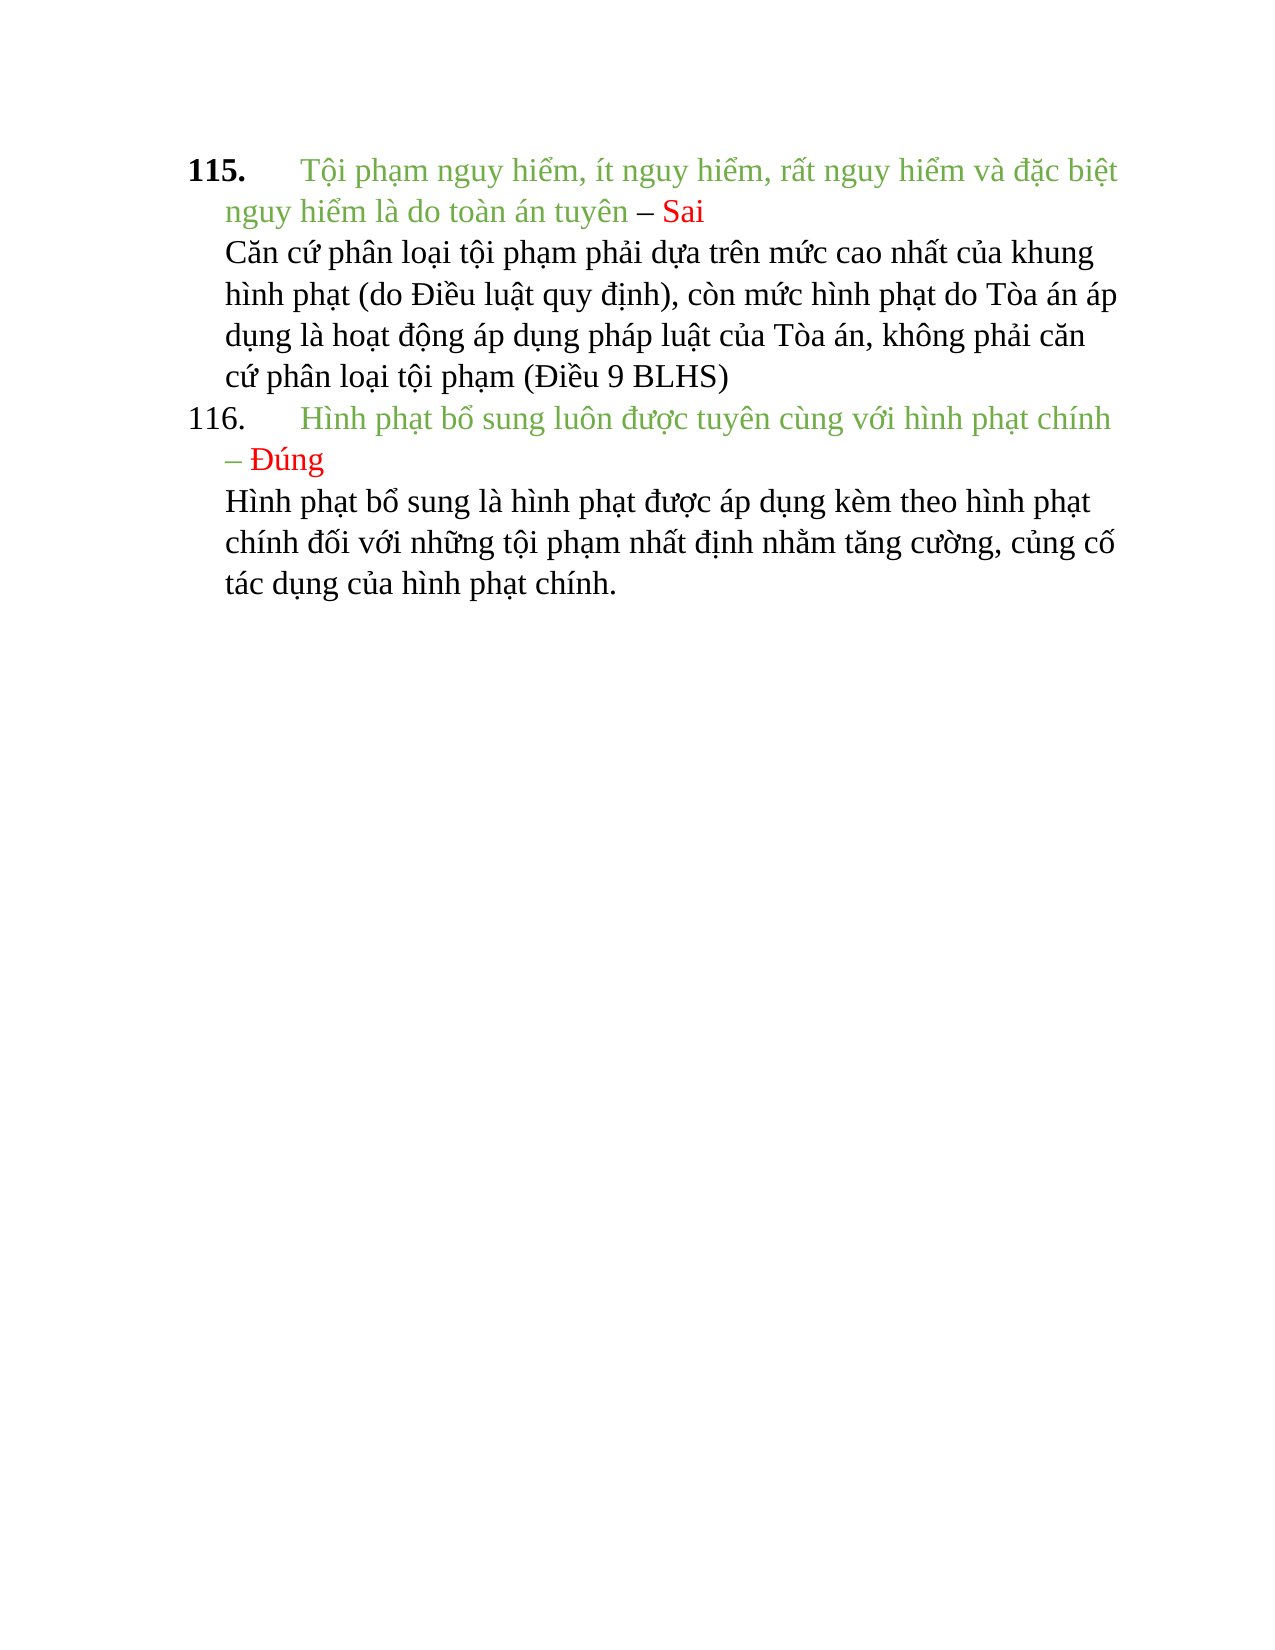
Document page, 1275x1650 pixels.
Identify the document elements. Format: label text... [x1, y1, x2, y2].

list Hình phạt bổ sung luôn được tuyên cùng với hình phạt chính – Đúng Hình phạt bổ sung là hình phạt được áp dụng kèm theo hình phạt chính đối với những tội phạm nhất định nhằm tăng cường, củng cố tác dụng của hình phạt chính. [187, 398, 1125, 602]
list Tội phạm nguy hiểm, ít nguy hiểm, rất nguy hiểm và đặc biệt nguy hiểm là do toàn án tuyên – Sai Căn cứ phân loại tội phạm phải dựa trên mức cao nhất của khung hình phạt (do Điều luật quy định), còn mức hình phạt do Tòa án áp dụng là hoạt động áp dụng pháp luật của Tòa án, không phải căn cứ phân loại tội phạm (Điều 9 BLHS) [187, 150, 1125, 395]
